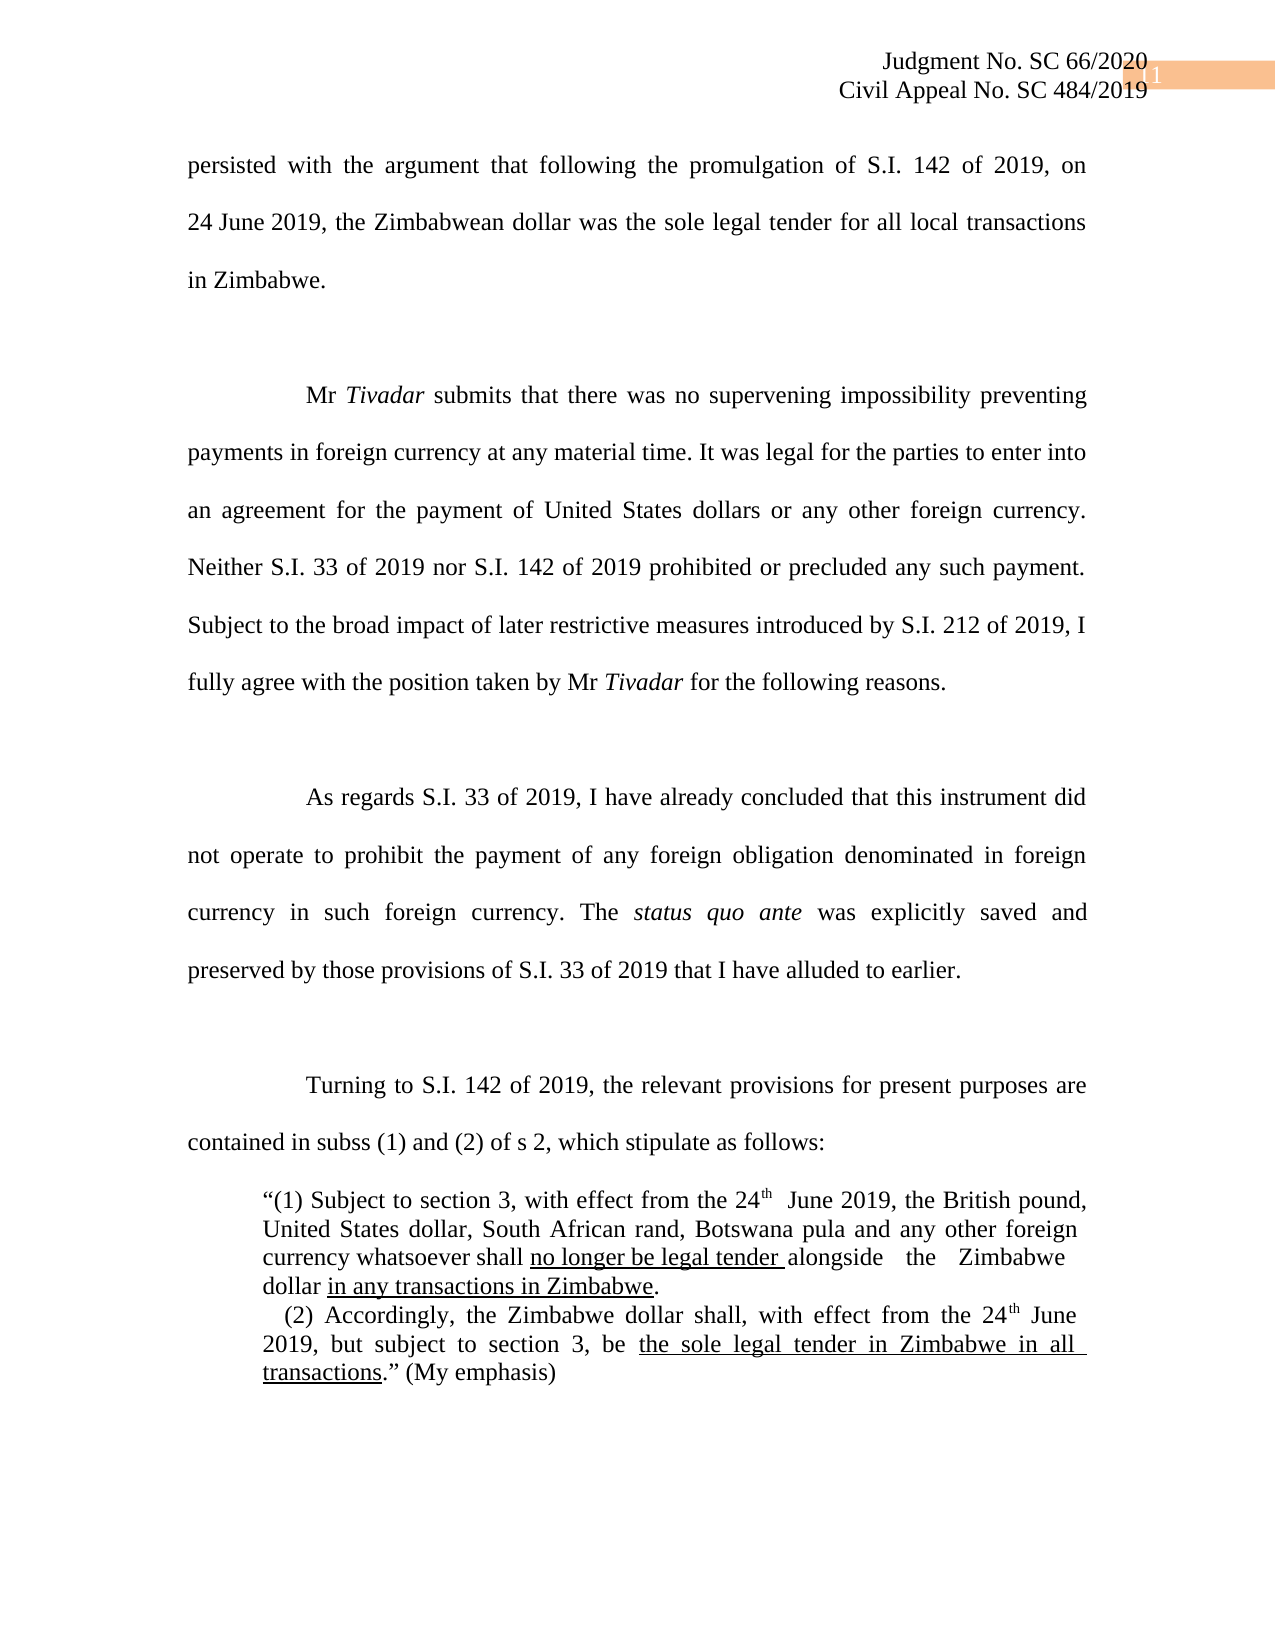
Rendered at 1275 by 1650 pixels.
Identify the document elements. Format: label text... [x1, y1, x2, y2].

text Turning to S.I. 142 of 2019, the relevant provisions for present purposes are contained in subss (1) and (2) of s 2, which stipulate as follows: [187, 1070, 1087, 1156]
text As regards S.I. 33 of 2019, I have already concluded that this instrument did not operate to prohibit the payment of any foreign obligation denominated in foreign currency in such foreign currency. The status quo ante was explicitly saved and preserved by those provisions of S.I. 33 of 2019 that I have alluded to earlier. [187, 782, 1087, 984]
text Mr Tivadar submits that there was no supervening impossibility preventing payments in foreign currency at any material time. It was legal for the parties to enter into an agreement for the payment of United States dollars or any other foreign currency. Neither S.I. 33 of 2019 nor S.I. 142 of 2019 prohibited or precluded any such payment. Subject to the broad impact of later restrictive measures introduced by S.I. 212 of 2019, I fully agree with the position taken by Mr Tivadar for the following reasons. [187, 380, 1087, 696]
text “(1) Subject to section 3, with effect from the 24th June 2019, the British pound, United States dollar, South African rand, Botswana pula and any other foreign currency whatsoever shall no longer be legal tender alongside the Zimbabwe dollar in any transactions in Zimbabwe. [187, 1185, 1087, 1300]
text (2) Accordingly, the Zimbabwe dollar shall, with effect from the 24th June 2019, but subject to section 3, be the sole legal tender in Zimbabwe in all transactions.” (My emphasis) [187, 1300, 1087, 1386]
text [187, 150, 1087, 294]
